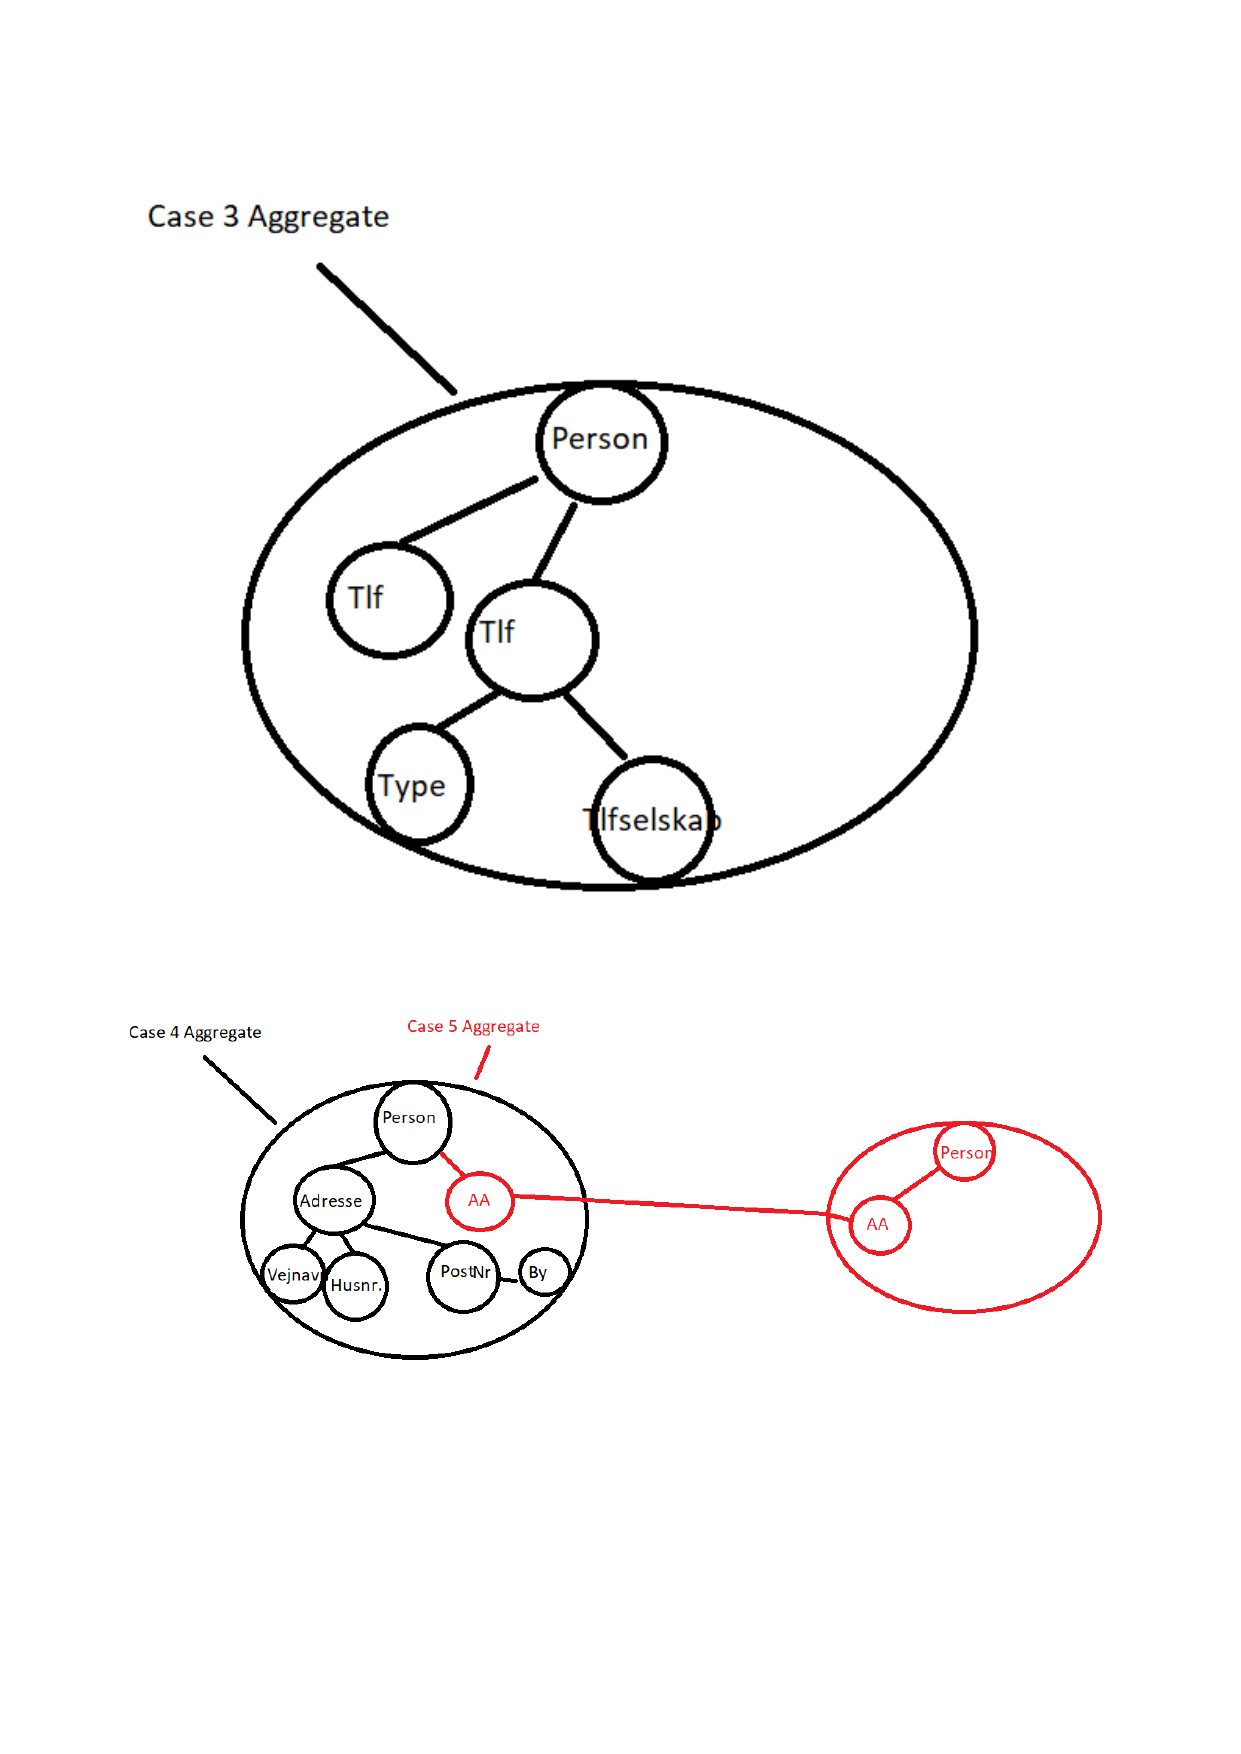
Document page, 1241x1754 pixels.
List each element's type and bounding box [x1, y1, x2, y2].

picture [118, 999, 1123, 1409]
picture [118, 177, 1015, 934]
